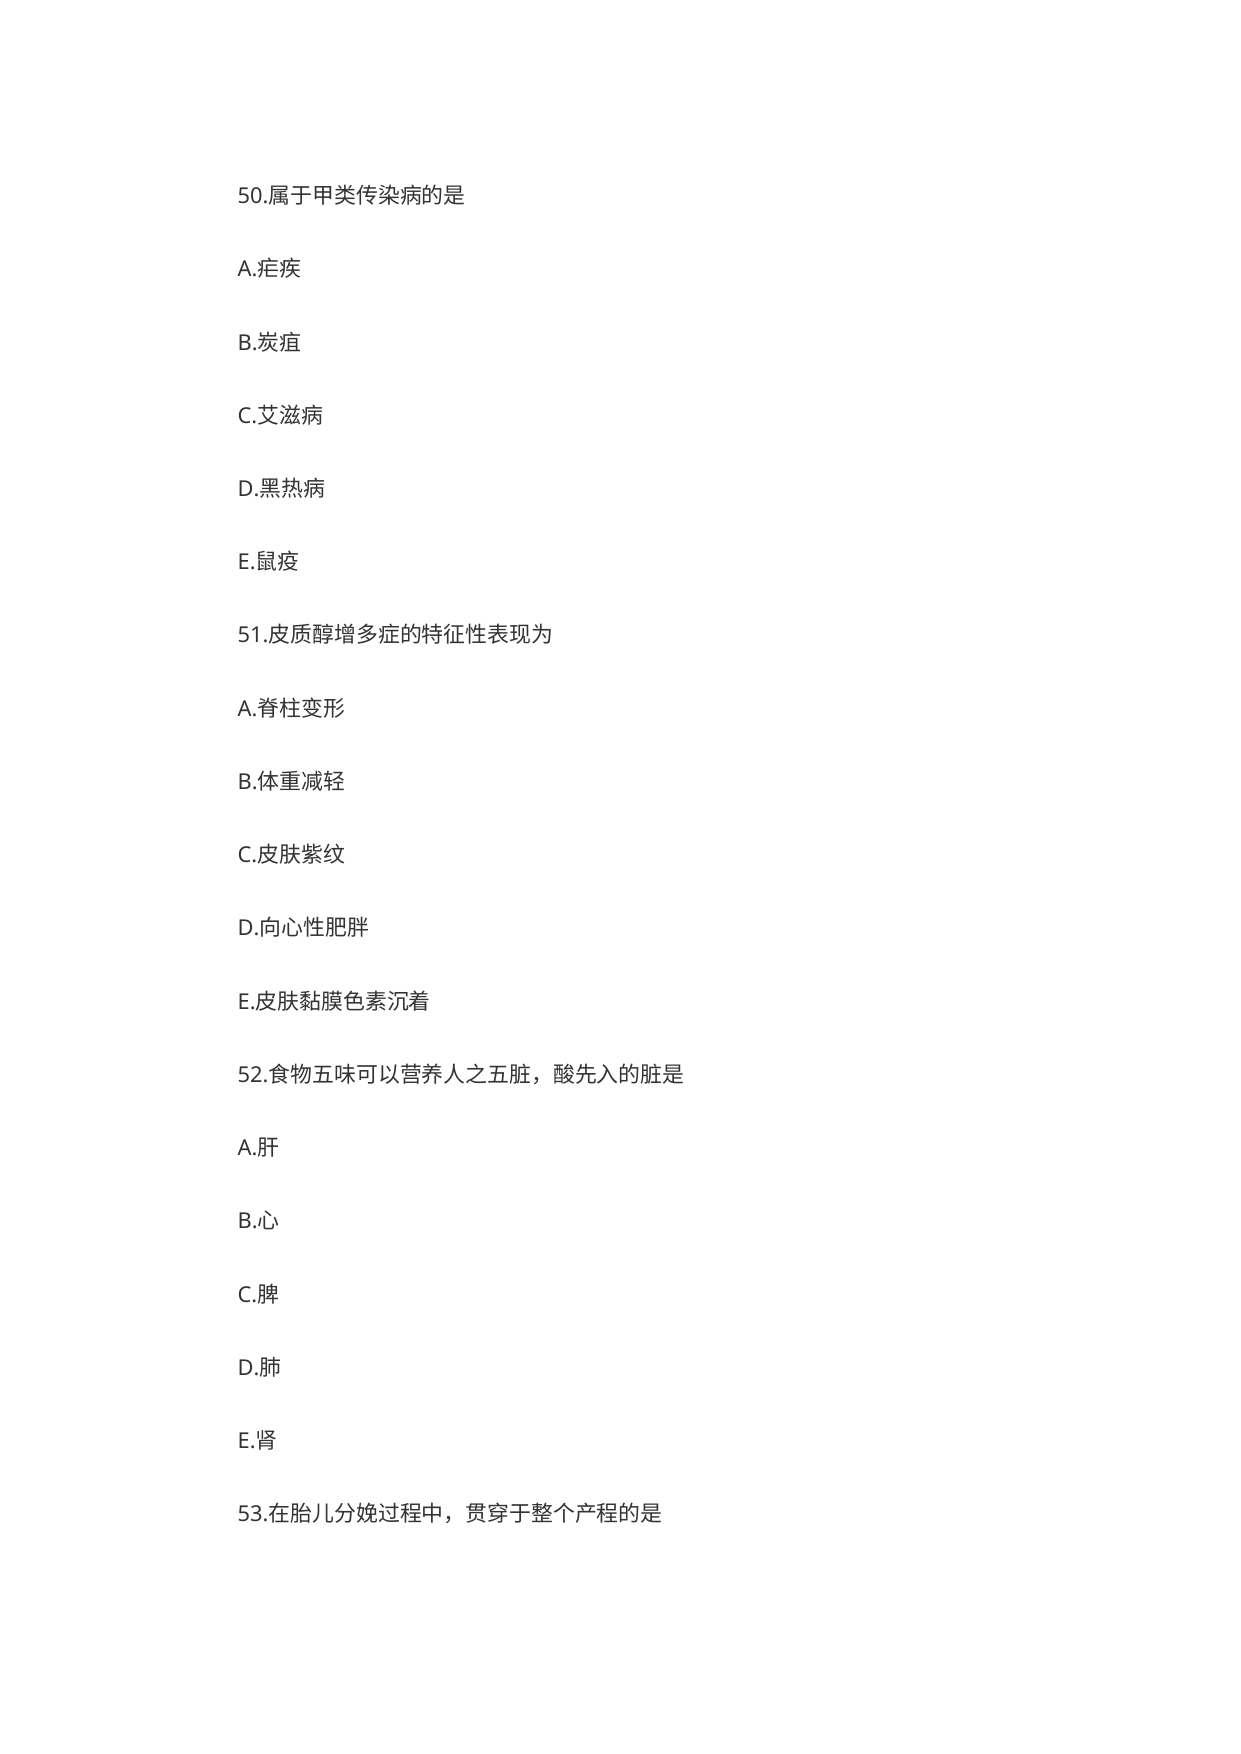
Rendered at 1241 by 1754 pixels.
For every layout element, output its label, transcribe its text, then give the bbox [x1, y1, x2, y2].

text C.皮肤紫纹 [187, 831, 1053, 875]
text C.艾滋病 [187, 392, 1053, 436]
text D.黑热病 [187, 465, 1053, 509]
text B.心 [187, 1197, 1053, 1241]
text 50.属于甲类传染病的是 [187, 172, 1053, 216]
text B.炭疽 [187, 318, 1053, 362]
text C.脾 [187, 1270, 1053, 1314]
text B.体重减轻 [187, 758, 1053, 802]
text 52.食物五味可以营养人之五脏，酸先入的脏是 [187, 1051, 1053, 1095]
text A.脊柱变形 [187, 684, 1053, 729]
text A.疟疾 [187, 245, 1053, 289]
text D.肺 [187, 1344, 1053, 1388]
text E.肾 [187, 1417, 1053, 1461]
text 51.皮质醇增多症的特征性表现为 [187, 611, 1053, 655]
text E.鼠疫 [187, 538, 1053, 582]
text A.肝 [187, 1124, 1053, 1168]
text E.皮肤黏膜色素沉着 [187, 977, 1053, 1022]
text D.向心性肥胖 [187, 904, 1053, 948]
text 53.在胎儿分娩过程中，贯穿于整个产程的是 [187, 1490, 1053, 1534]
